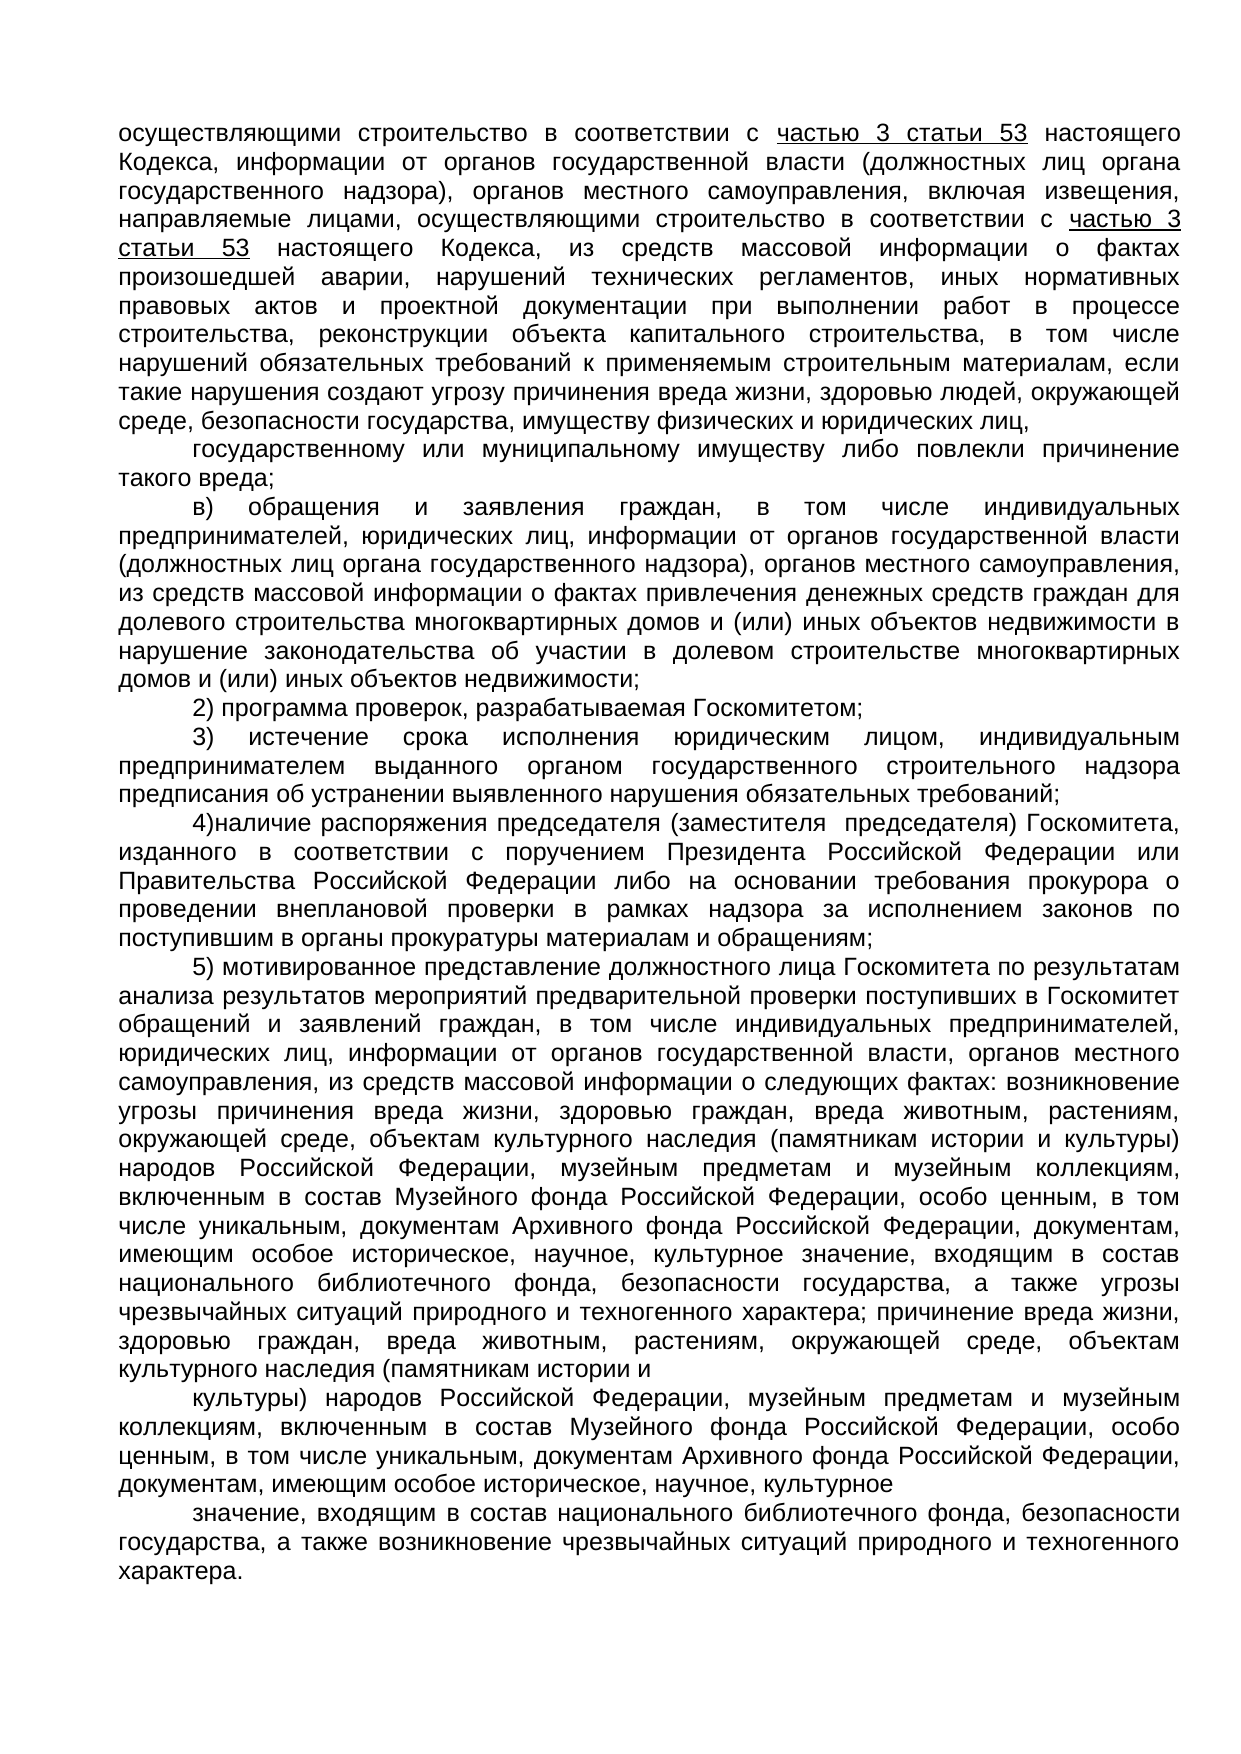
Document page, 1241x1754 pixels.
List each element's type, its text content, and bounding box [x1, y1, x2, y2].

text 3) истечение срока исполнения юридическим лицом, индивидуальным предпринимателем выданного органом государственного строительного надзора предписания об устранении выявленного нарушения обязательных требований; [118, 722, 1181, 808]
text 2) программа проверок, разрабатываемая Госкомитетом; [118, 693, 1181, 722]
text 4)наличие распоряжения председателя (заместителя председателя) Госкомитета, изданного в соответствии с поручением Президента Российской Федерации или Правительства Российской Федерации либо на основании требования прокурора о проведении внеплановой проверки в рамках надзора за исполнением законов по поступившим в органы прокуратуры материалам и обращениям; [118, 808, 1181, 952]
text 5) мотивированное представление должностного лица Госкомитета по результатам анализа результатов мероприятий предварительной проверки поступивших в Госкомитет обращений и заявлений граждан, в том числе индивидуальных предпринимателей, юридических лиц, информации от органов государственной власти, органов местного самоуправления, из средств массовой информации о следующих фактах: возникновение угрозы причинения вреда жизни, здоровью граждан, вреда животным, растениям, окружающей среде, объектам культурного наследия (памятникам истории и культуры) народов Российской Федерации, музейным предметам и музейным коллекциям, включенным в состав Музейного фонда Российской Федерации, особо ценным, в том числе уникальным, документам Архивного фонда Российской Федерации, документам, имеющим особое историческое, научное, культурное значение, входящим в состав национального библиотечного фонда, безопасности государства, а также угрозы чрезвычайных ситуаций природного и техногенного характера; причинение вреда жизни, здоровью граждан, вреда животным, растениям, окружающей среде, объектам культурного наследия (памятникам истории и [118, 952, 1181, 1383]
text в) обращения и заявления граждан, в том числе индивидуальных предпринимателей, юридических лиц, информации от органов государственной власти (должностных лиц органа государственного надзора), органов местного самоуправления, из средств массовой информации о фактах привлечения денежных средств граждан для долевого строительства многоквартирных домов и (или) иных объектов недвижимости в нарушение законодательства об участии в долевом строительстве многоквартирных домов и (или) иных объектов недвижимости; [118, 492, 1181, 693]
text значение, входящим в состав национального библиотечного фонда, безопасности государства, а также возникновение чрезвычайных ситуаций природного и техногенного характера. [118, 1498, 1181, 1584]
text культуры) народов Российской Федерации, музейным предметам и музейным коллекциям, включенным в состав Музейного фонда Российской Федерации, особо ценным, в том числе уникальным, документам Архивного фонда Российской Федерации, документам, имеющим особое историческое, научное, культурное [118, 1383, 1181, 1498]
text государственному или муниципальному имуществу либо повлекли причинение такого вреда; [118, 434, 1181, 492]
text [118, 118, 1181, 434]
